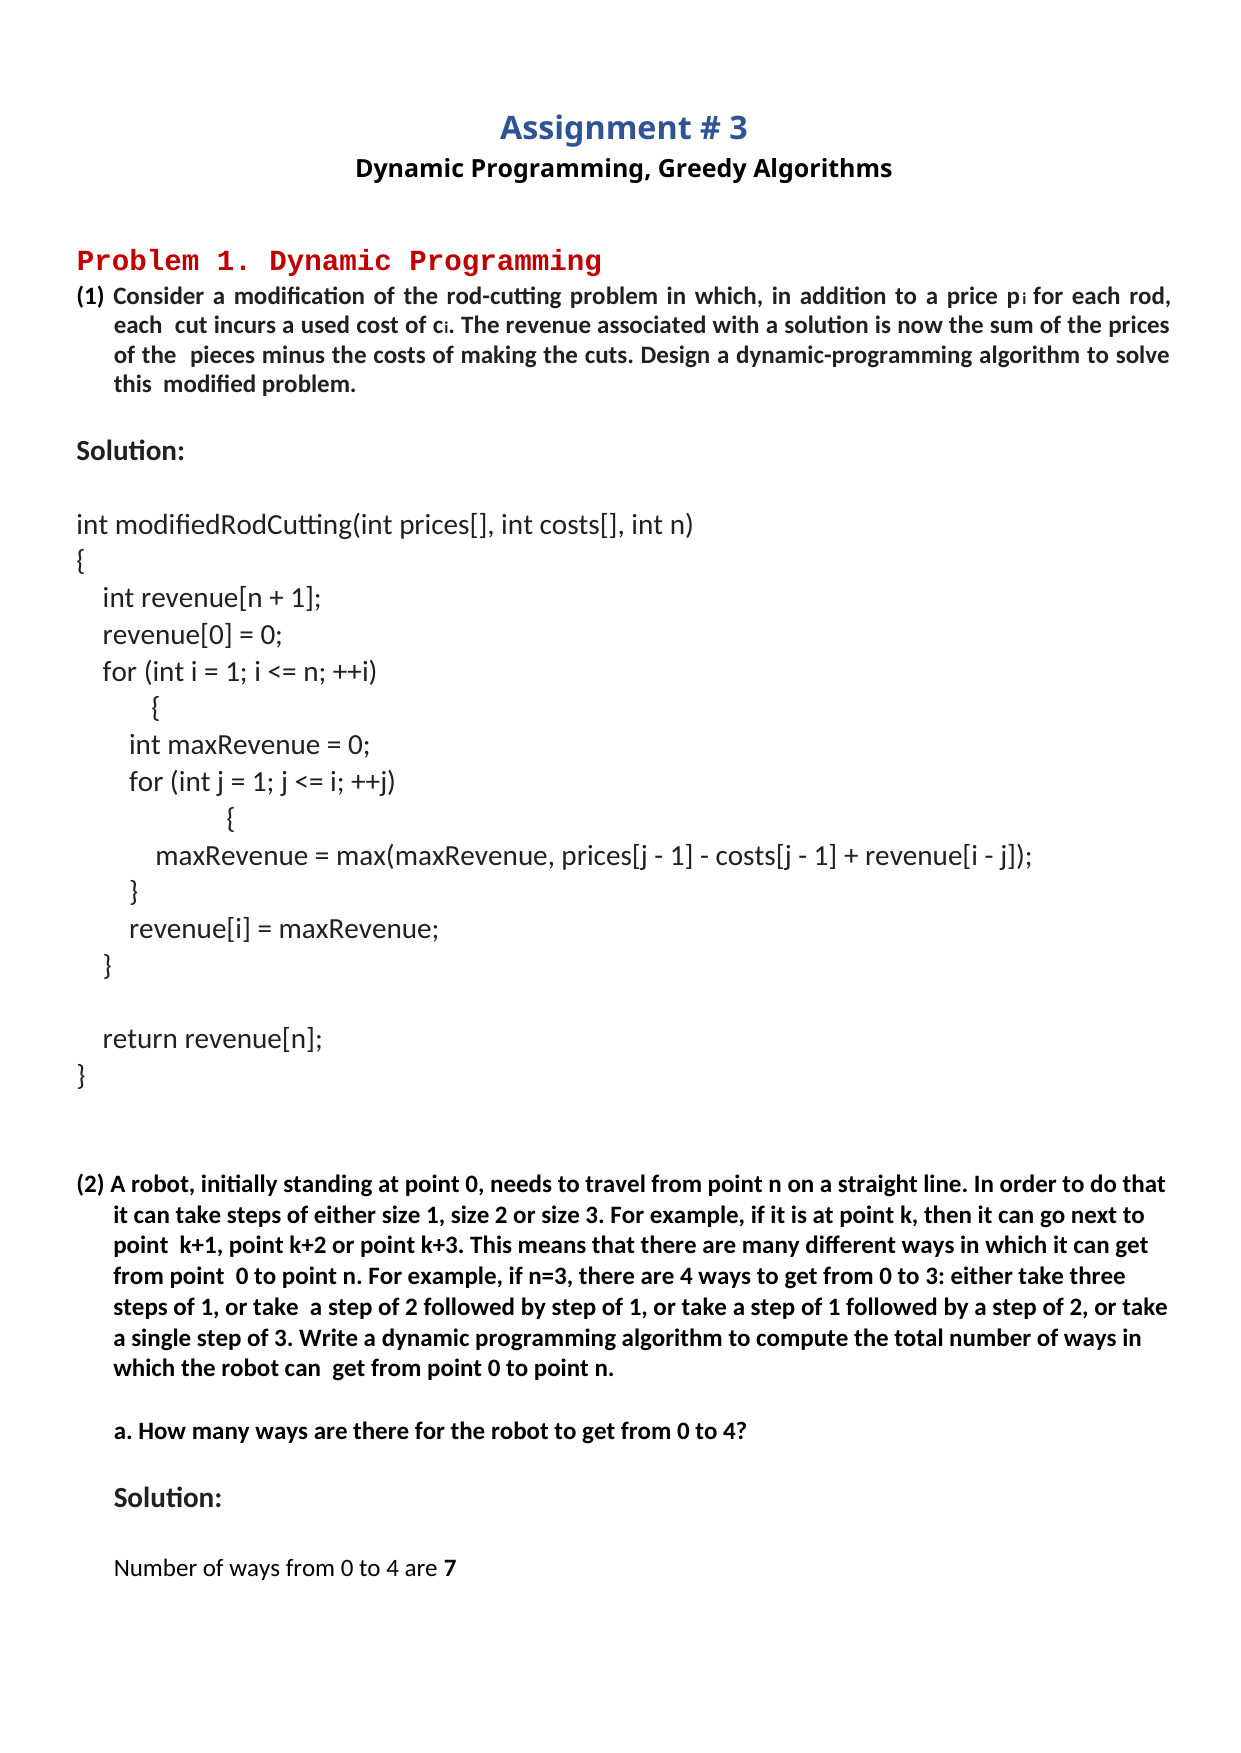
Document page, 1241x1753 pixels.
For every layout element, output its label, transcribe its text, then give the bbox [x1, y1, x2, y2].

text int modifiedRodCutting(int prices[], int costs[], int n) [76, 507, 1172, 541]
text revenue[i] = maxRevenue; [76, 911, 1172, 945]
text revenue[0] = 0; [76, 617, 1172, 651]
text { [76, 691, 1172, 725]
text a. How many ways are there for the robot to get from 0 to 4? [113, 1415, 1171, 1446]
text Problem 1. Dynamic Programming [77, 246, 1171, 279]
text Solution: [113, 1480, 1172, 1514]
text Assignment # 3 [76, 105, 1171, 149]
text int revenue[n + 1]; [76, 580, 1172, 614]
text Solution: [76, 433, 1172, 467]
text { [76, 543, 1172, 578]
text maxRevenue = max(maxRevenue, prices[j - 1] - costs[j - 1] + revenue[i - j]); [76, 838, 1172, 872]
text Number of ways from 0 to 4 are 7 [113, 1552, 1171, 1583]
text } [76, 874, 1172, 909]
text for (int i = 1; i <= n; ++i) [76, 654, 1172, 688]
text } [76, 1058, 1172, 1092]
text int maxRevenue = 0; [76, 727, 1172, 762]
text (2) A robot, initially standing at point 0, needs to travel from point n on a straight line. In order to do that it can take steps of either size 1, size 2 or size 3. For example, if it is at point k, then it can go next to point k+1, point k+2 or point k+3. This means that there are many different ways in which it can get from point 0 to point n. For example, if n=3, there are 4 ways to get from 0 to 3: either take three steps of 1, or take a step of 2 followed by step of 1, or take a step of 1 followed by a step of 2, or take a single step of 3. Write a dynamic programming algorithm to compute the total number of ways in which the robot can get from point 0 to point n. [76, 1168, 1171, 1383]
text Dynamic Programming, Greedy Algorithms [76, 151, 1171, 185]
text (1) Consider a modification of the rod-cutting problem in which, in addition to a price pi for each rod, each cut incurs a used cost of ci. The revenue associated with a solution is now the sum of the prices of the pieces minus the costs of making the cuts. Design a dynamic-programming algorithm to solve this modified problem. [76, 281, 1172, 399]
text for (int j = 1; j <= i; ++j) [76, 764, 1172, 798]
text { [76, 801, 1172, 835]
text } [76, 948, 1172, 982]
text return revenue[n]; [76, 1022, 1172, 1056]
